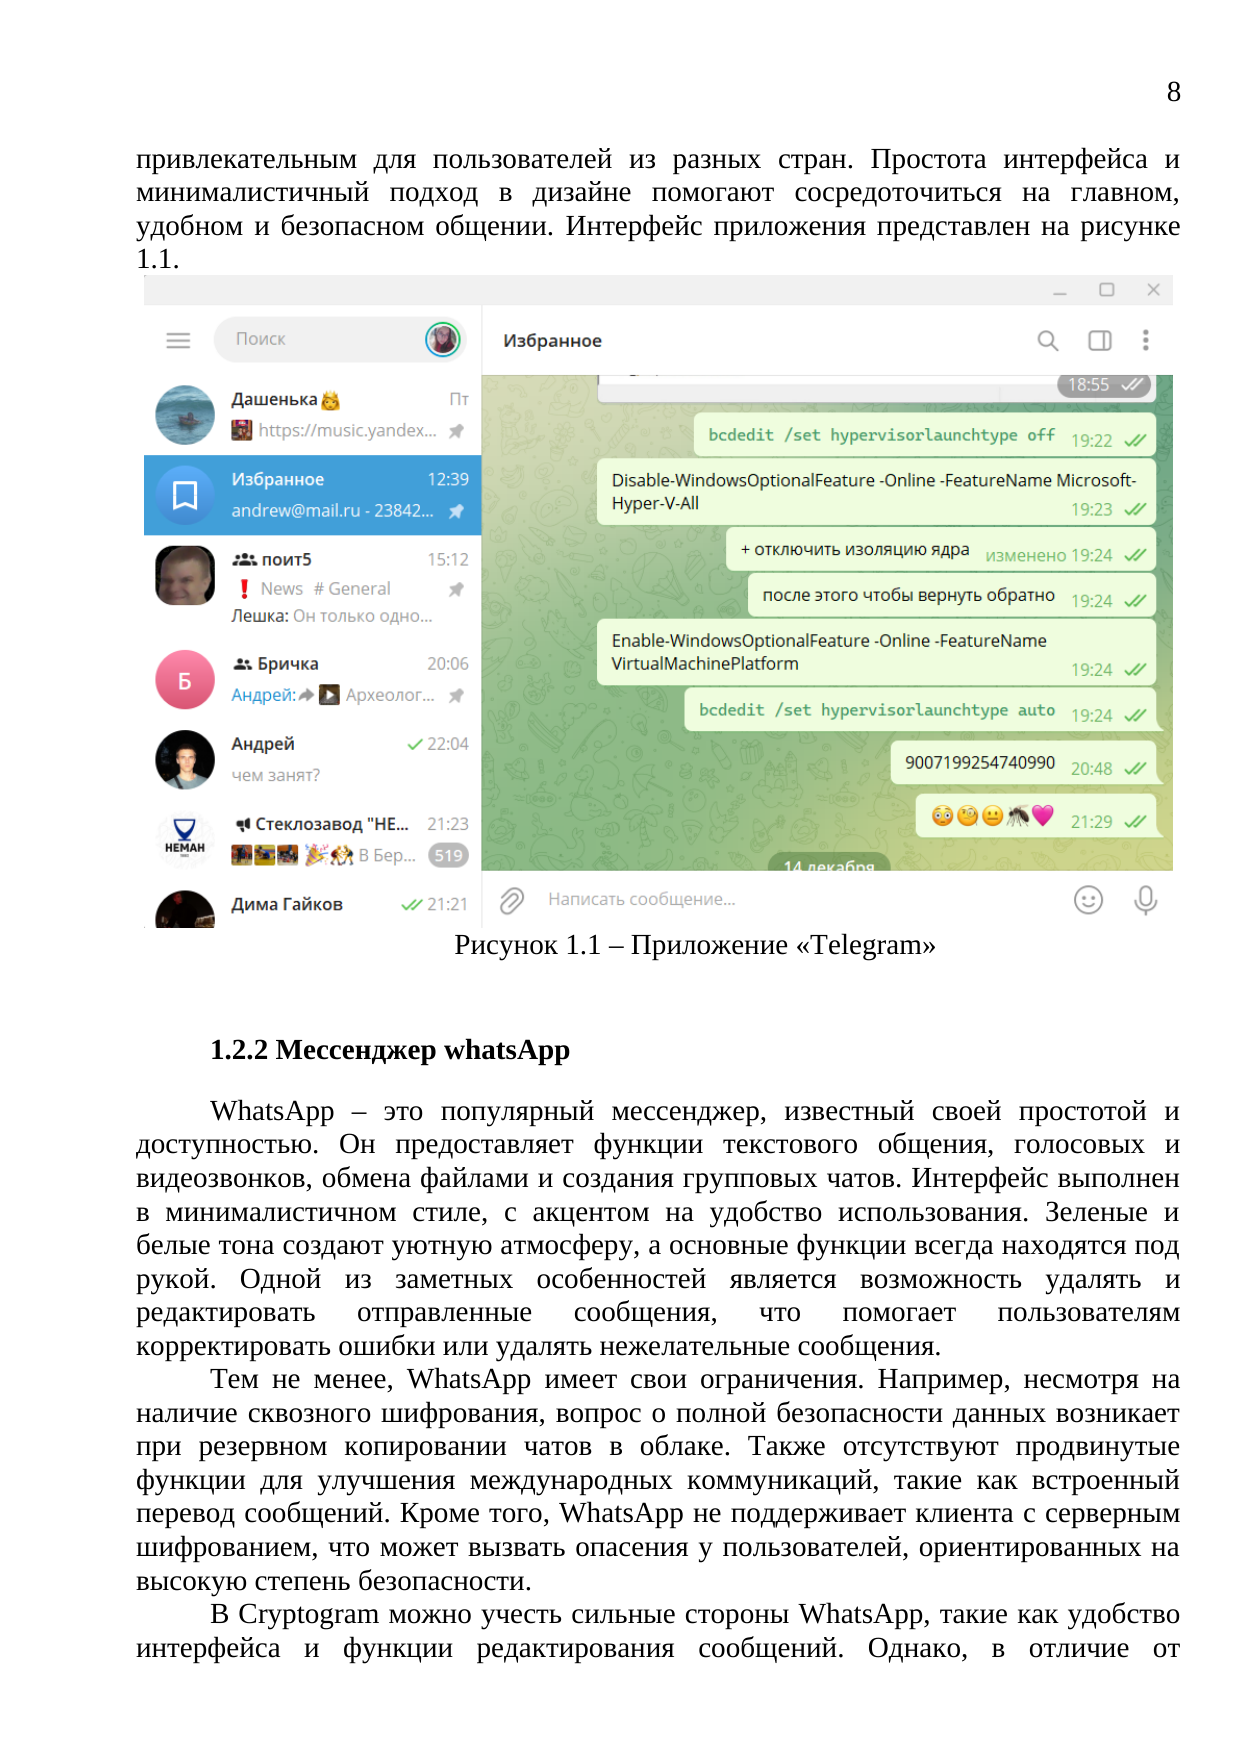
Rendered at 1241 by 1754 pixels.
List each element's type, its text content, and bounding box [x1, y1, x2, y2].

text WhatsApp – это популярный мессенджер, известный своей простотой и доступностью. Он предоставляет функции текстового общения, голосовых и видеозвонков, обмена файлами и создания групповых чатов. Интерфейс выполнен в минималистичном стиле, с акцентом на удобство использования. Зеленые и белые тона создают уютную атмосферу, а основные функции всегда находятся под рукой. Одной из заметных особенностей является возможность удалять и редактировать отправленные сообщения, что помогает пользователям корректировать ошибки или удалять нежелательные сообщения. [136, 1093, 1181, 1361]
subtitle 1.2.2 Мессенджер whatsApp [136, 1032, 1181, 1066]
text Тем не менее, WhatsApp имеет свои ограничения. Например, несмотря на наличие сквозного шифрования, вопрос о полной безопасности данных возникает при резервном копировании чатов в облаке. Также отсутствуют продвинутые функции для улучшения международных коммуникаций, такие как встроенный перевод сообщений. Кроме того, WhatsApp не поддерживает клиента с серверным шифрованием, что может вызвать опасения у пользователей, ориентированных на высокую степень безопасности. [136, 1361, 1181, 1596]
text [136, 141, 1181, 275]
text Рисунок 1.1 – Приложение «Telegram» [136, 927, 1181, 961]
picture [144, 275, 1173, 928]
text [136, 1596, 1181, 1663]
